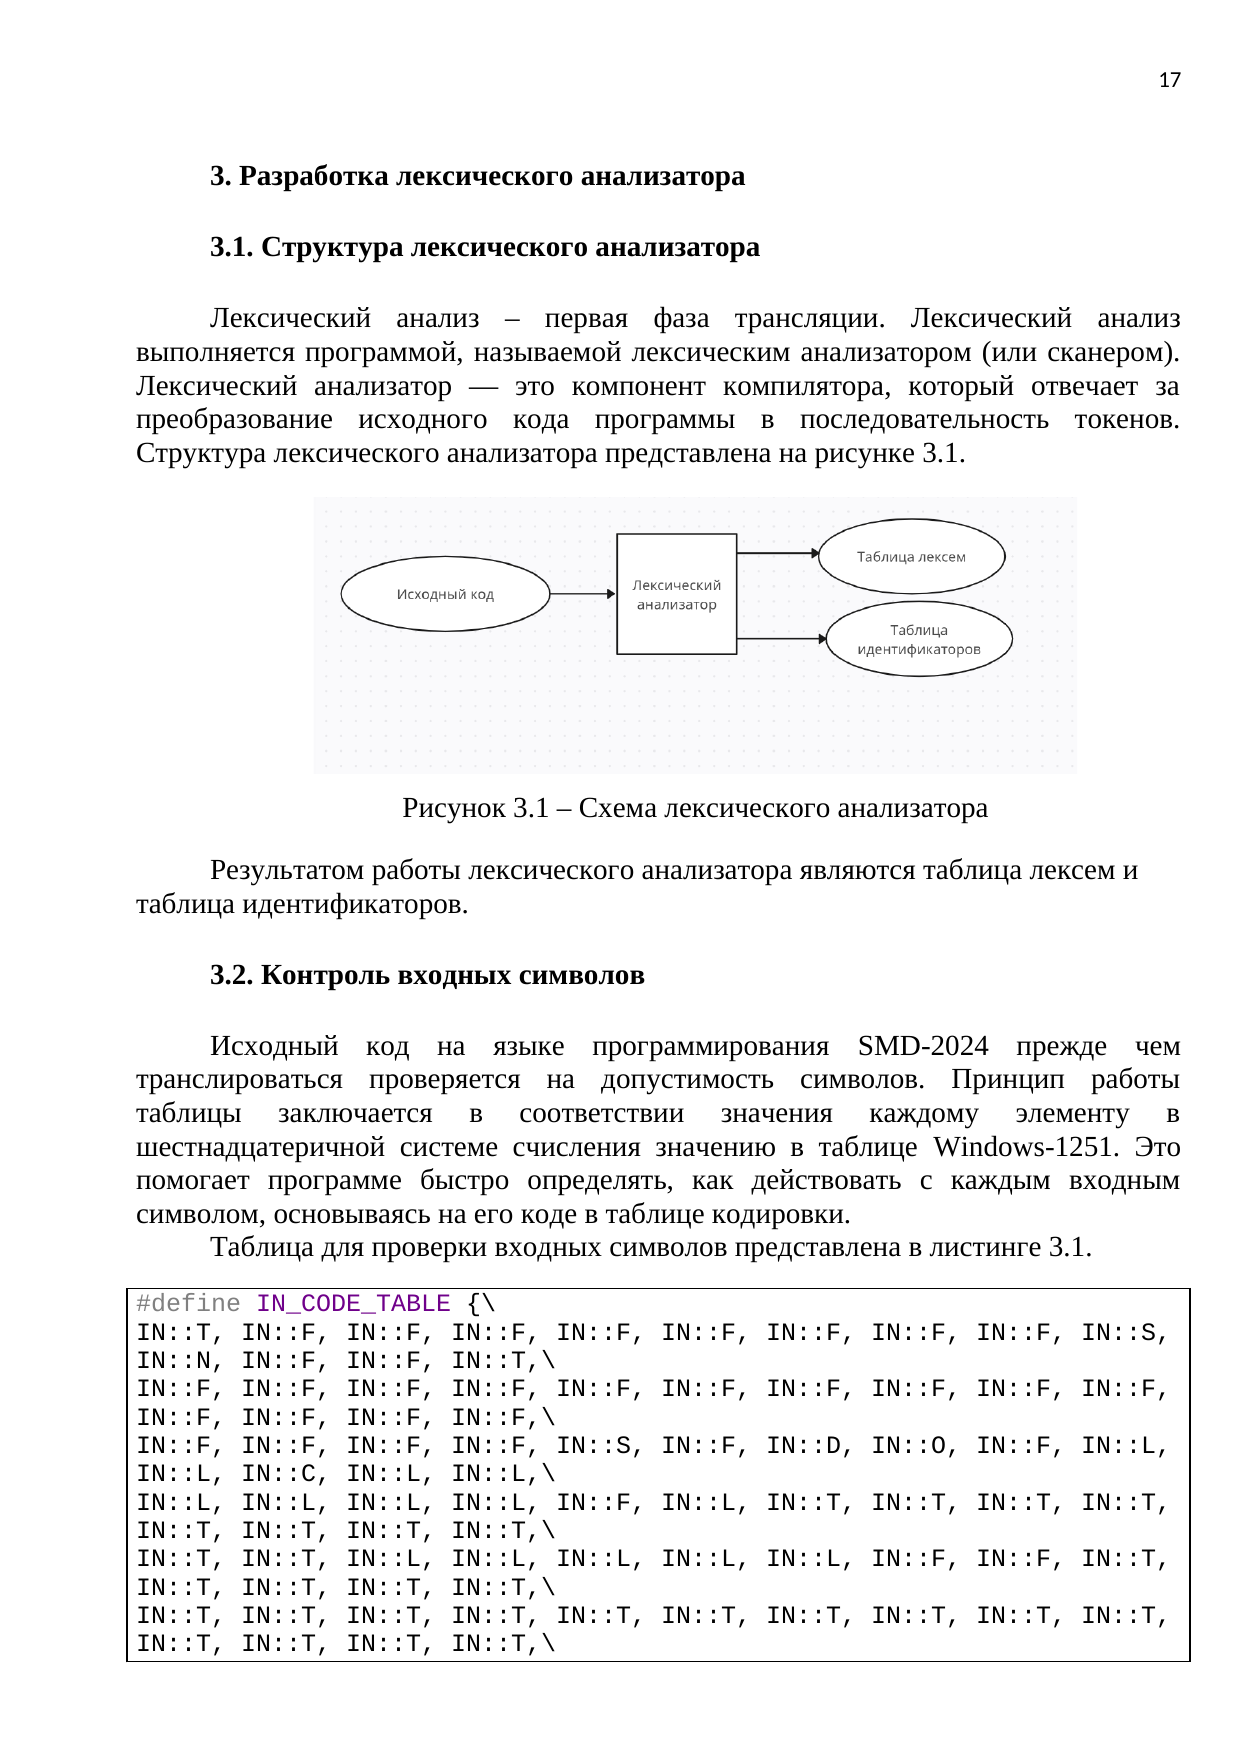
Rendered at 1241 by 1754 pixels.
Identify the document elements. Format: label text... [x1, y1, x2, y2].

text Лексический анализ – первая фаза трансляции. Лексический анализ выполняется программой, называемой лексическим анализатором (или сканером). Лексический анализатор — это компонент компилятора, который отвечает за преобразование исходного кода программы в последовательность токенов. Структура лексического анализатора представлена на рисунке 3.1. [136, 301, 1181, 468]
text IN::T, IN::F, IN::F, IN::F, IN::F, IN::F, IN::F, IN::F, IN::F, IN::S, IN::N, IN::F, IN::F, IN::T,\ [136, 1319, 1181, 1376]
text IN::F, IN::F, IN::F, IN::F, IN::F, IN::F, IN::F, IN::F, IN::F, IN::F, IN::F, IN::F, IN::F, IN::F,\ [136, 1376, 1181, 1433]
text IN::T, IN::T, IN::T, IN::T, IN::T, IN::T, IN::T, IN::T, IN::T, IN::T, IN::T, IN::T, IN::T, IN::T,\ [128, 1599, 1189, 1661]
text Рисунок 3.1 – Схема лексического анализатора [136, 790, 1181, 823]
picture [313, 497, 1078, 774]
text Таблица для проверки входных символов представлена в листинге 3.1. [136, 1229, 1181, 1263]
text IN::T, IN::T, IN::L, IN::L, IN::L, IN::L, IN::L, IN::F, IN::F, IN::T, IN::T, IN::T, IN::T, IN::T,\ [136, 1546, 1181, 1599]
text #define IN_CODE_TABLE {\ [128, 1289, 1189, 1319]
text 3. Разработка лексического анализатора [136, 158, 1181, 192]
text IN::L, IN::L, IN::L, IN::L, IN::F, IN::L, IN::T, IN::T, IN::T, IN::T, IN::T, IN::T, IN::T, IN::T,\ [136, 1489, 1181, 1546]
text 3.1. Структура лексического анализатора [136, 229, 1181, 263]
text IN::F, IN::F, IN::F, IN::F, IN::S, IN::F, IN::D, IN::O, IN::F, IN::L, IN::L, IN::C, IN::L, IN::L,\ [136, 1433, 1181, 1489]
text Исходный код на языке программирования SMD-2024 прежде чем транслироваться проверяется на допустимость символов. Принцип работы таблицы заключается в соответствии значения каждому элементу в шестнадцатеричной системе счисления значению в таблице Windows-1251. Это помогает программе быстро определять, как действовать с каждым входным символом, основываясь на его коде в таблице кодировки. [136, 1028, 1181, 1229]
text Результатом работы лексического анализатора являются таблица лексем и таблица идентификаторов. [136, 852, 1181, 919]
text 3.2. Контроль входных символов [136, 957, 1181, 991]
